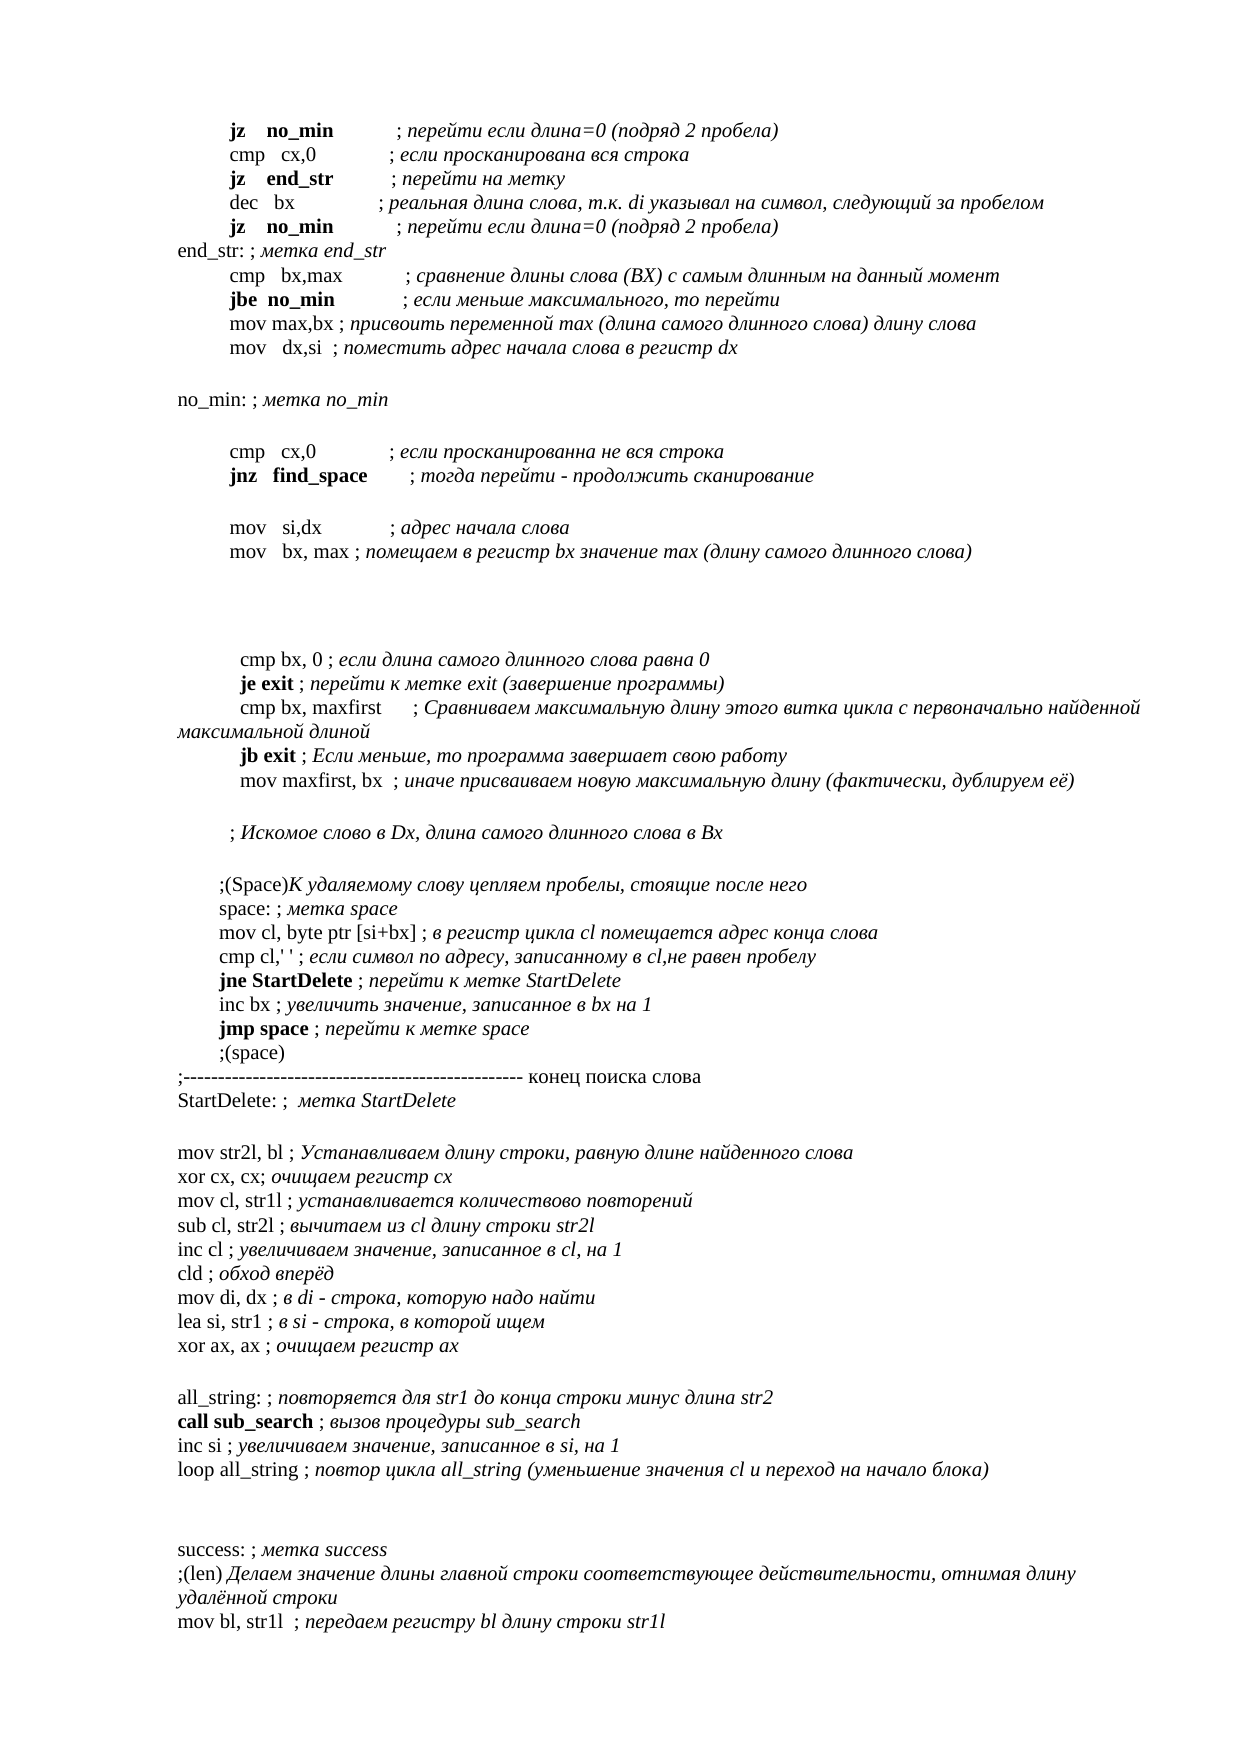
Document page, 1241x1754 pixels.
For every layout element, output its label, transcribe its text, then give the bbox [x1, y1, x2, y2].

text mov bl, str1l ; передаем регистру bl длину строки str1l [177, 1609, 1152, 1633]
text dec bx ; реальная длина слова, т.к. di указывал на символ, следующий за пробелом [177, 190, 1152, 214]
text space: ; метка space [177, 896, 1152, 920]
text mov dx,si ; поместить адрес начала слова в регистр dx [177, 335, 1152, 359]
text mov maxfirst, bx ; иначе присваиваем новую максимальную длину (фактически, дублируем её) [177, 767, 1152, 792]
text mov di, dx ; в di - строка, которую надо найти [177, 1285, 1152, 1309]
text mov si,dx ; адрес начала слова [177, 515, 1152, 539]
text ;(len) Делаем значение длины главной строки соответствующее действительности, отнимая длину удалённой строки [177, 1561, 1152, 1609]
text end_str: ; метка end_str [177, 238, 1152, 262]
text no_min: ; метка no_min [177, 387, 1152, 411]
text mov bx, max ; помещаем в регистр bx значение max (длину самого длинного слова) [177, 539, 1152, 563]
text StartDelete: ; метка StartDelete [177, 1088, 1152, 1112]
text loop all_string ; повтор цикла all_string (уменьшение значения cl и переход на начало блока) [177, 1457, 1152, 1481]
text cmp bx,max ; сравнение длины слова (ВХ) с самым длинным на данный момент [177, 262, 1152, 287]
text jmp space ; перейти к метке space [177, 1016, 1152, 1040]
text xor ax, ax ; очищаем регистр ax [177, 1333, 1152, 1357]
text inc cl ; увеличиваем значение, записанное в cl, на 1 [177, 1237, 1152, 1261]
text cmp bx, 0 ; если длина самого длинного слова равна 0 [177, 647, 1152, 671]
text ;(Space)К удаляемому слову цепляем пробелы, стоящие после него [177, 872, 1152, 896]
text cld ; обход вперёд [177, 1261, 1152, 1285]
text cmp cx,0 ; если просканирована вся строка [177, 142, 1152, 166]
text mov cl, str1l ; устанавливается количествово повторений [177, 1188, 1152, 1212]
text lea si, str1 ; в si - строка, в которой ищем [177, 1309, 1152, 1333]
text jz no_min ; перейти если длина=0 (подряд 2 пробела) [177, 214, 1152, 238]
text jb exit ; Если меньше, то программа завершает свою работу [177, 743, 1152, 767]
text sub cl, str2l ; вычитаем из cl длину строки str2l [177, 1212, 1152, 1237]
text mov str2l, bl ; Устанавливаем длину строки, равную длине найденного слова [177, 1140, 1152, 1164]
text ;(space) [177, 1040, 1152, 1064]
text jne StartDelete ; перейти к метке StartDelete [177, 968, 1152, 992]
text cmp bx, maxfirst ; Сравниваем максимальную длину этого витка цикла с первоначально найденной максимальной длиной [177, 695, 1152, 743]
text jnz find_space ; тогда перейти - продолжить сканирование [177, 463, 1152, 487]
text je exit ; перейти к метке exit (завершение программы) [177, 671, 1152, 695]
text cmp cx,0 ; если просканированна не вся строка [177, 439, 1152, 463]
text all_string: ; повторяется для str1 до конца строки минус длина str2 [177, 1385, 1152, 1409]
text success: ; метка success [177, 1537, 1152, 1561]
text jz no_min ; перейти если длина=0 (подряд 2 пробела) [177, 118, 1152, 142]
text inc si ; увеличиваем значение, записанное в si, на 1 [177, 1433, 1152, 1457]
text cmp cl,' ' ; если символ по адресу, записанному в cl,не равен пробелу [177, 944, 1152, 968]
text ;------------------------------------------------- конец поиска слова [177, 1064, 1152, 1088]
text call sub_search ; вызов процедуры sub_search [177, 1409, 1152, 1433]
text ; Искомое слово в Dx, длина самого длинного слова в Bx [177, 819, 1152, 844]
text mov cl, byte ptr [si+bx] ; в регистр цикла cl помещается адрес конца слова [177, 920, 1152, 944]
text inc bx ; увеличить значение, записанное в bx на 1 [177, 992, 1152, 1016]
text jz end_str ; перейти на метку [177, 166, 1152, 190]
text xor cx, cx; очищаем регистр cx [177, 1164, 1152, 1188]
text mov max,bx ; присвоить переменной max (длина самого длинного слова) длину слова [177, 311, 1152, 335]
text jbe no_min ; если меньше максимального, то перейти [177, 287, 1152, 311]
